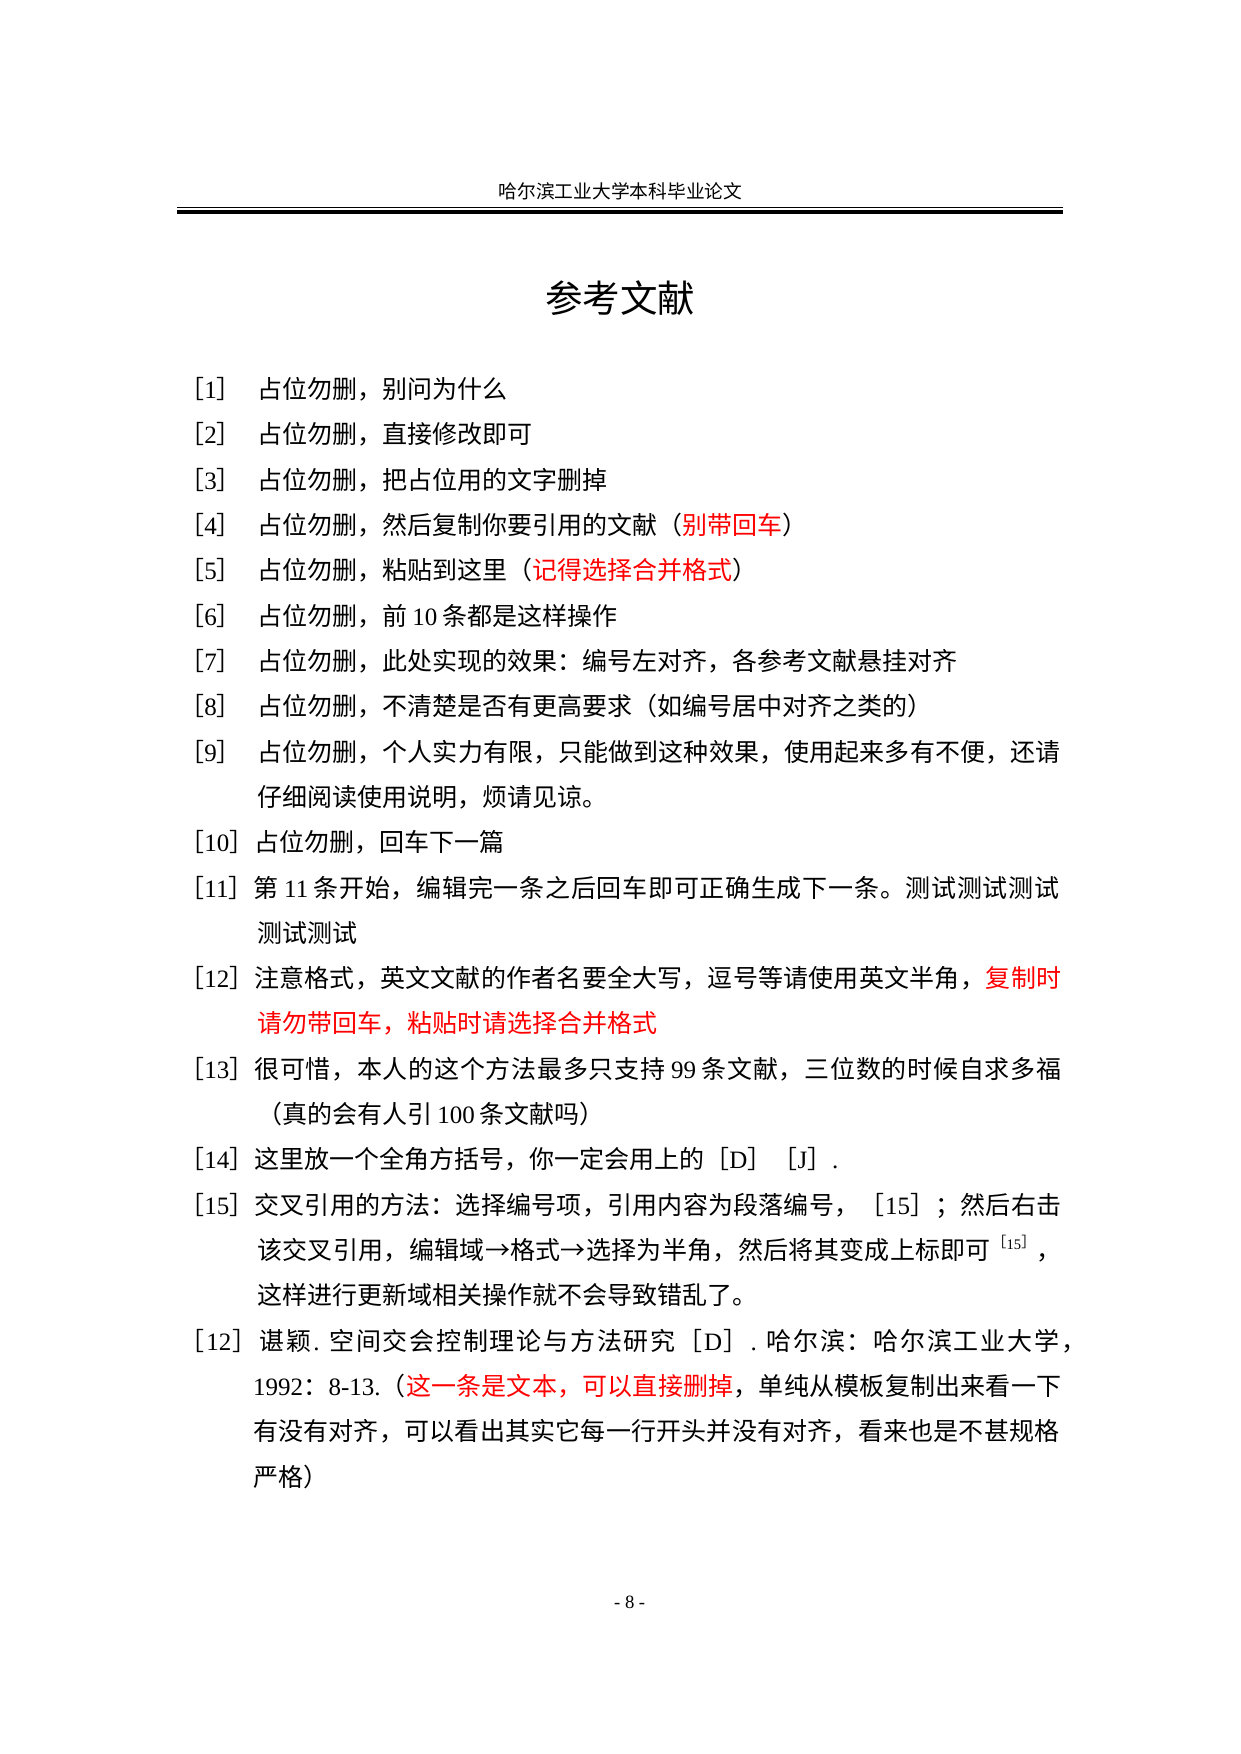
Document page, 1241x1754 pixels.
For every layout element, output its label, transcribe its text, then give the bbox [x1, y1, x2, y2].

text ［12］谌颖. 空间交会控制理论与方法研究［D］. 哈尔滨：哈尔滨工业大学，1992：8-13.（这一条是文本，可以直接删掉，单纯从模板复制出来看一下有没有对齐，可以看出其实它每一行开头并没有对齐，看来也是不甚规格严格） [179, 1321, 1061, 1493]
subtitle 参考文献 [179, 269, 1061, 323]
list 占位勿删，个人实力有限，只能做到这种效果，使用起来多有不便，还请仔细阅读使用说明，烦请见谅。 [179, 732, 1061, 814]
list 占位勿删，然后复制你要引用的文献（别带回车） [179, 506, 1061, 542]
list 占位勿删，前10条都是这样操作 [179, 596, 1061, 632]
list 注意格式，英文文献的作者名要全大写，逗号等请使用英文半角，复制时请勿带回车，粘贴时请选择合并格式 [179, 959, 1061, 1040]
list 很可惜，本人的这个方法最多只支持99条文献，三位数的时候自求多福（真的会有人引100条文献吗） [179, 1049, 1061, 1131]
list 占位勿删，直接修改即可 [179, 415, 1061, 451]
list 交叉引用的方法：选择编号项，引用内容为段落编号，［15］；然后右击该交叉引用，编辑域→格式→选择为半角，然后将其变成上标即可[15]，这样进行更新域相关操作就不会导致错乱了。 [179, 1185, 1061, 1312]
list 这里放一个全角方括号，你一定会用上的［D］［J］. [179, 1140, 1061, 1176]
list 占位勿删，不清楚是否有更高要求（如编号居中对齐之类的） [179, 687, 1061, 723]
list 占位勿删，此处实现的效果：编号左对齐，各参考文献悬挂对齐 [179, 641, 1061, 678]
list 第11条开始，编辑完一条之后回车即可正确生成下一条。测试测试测试测试测试 [179, 868, 1061, 949]
list 占位勿删，别问为什么 [179, 369, 1061, 406]
list 占位勿删，粘贴到这里（记得选择合并格式） [179, 551, 1061, 587]
list 占位勿删，把占位用的文字删掉 [179, 460, 1061, 496]
list 占位勿删，回车下一篇 [179, 823, 1061, 859]
